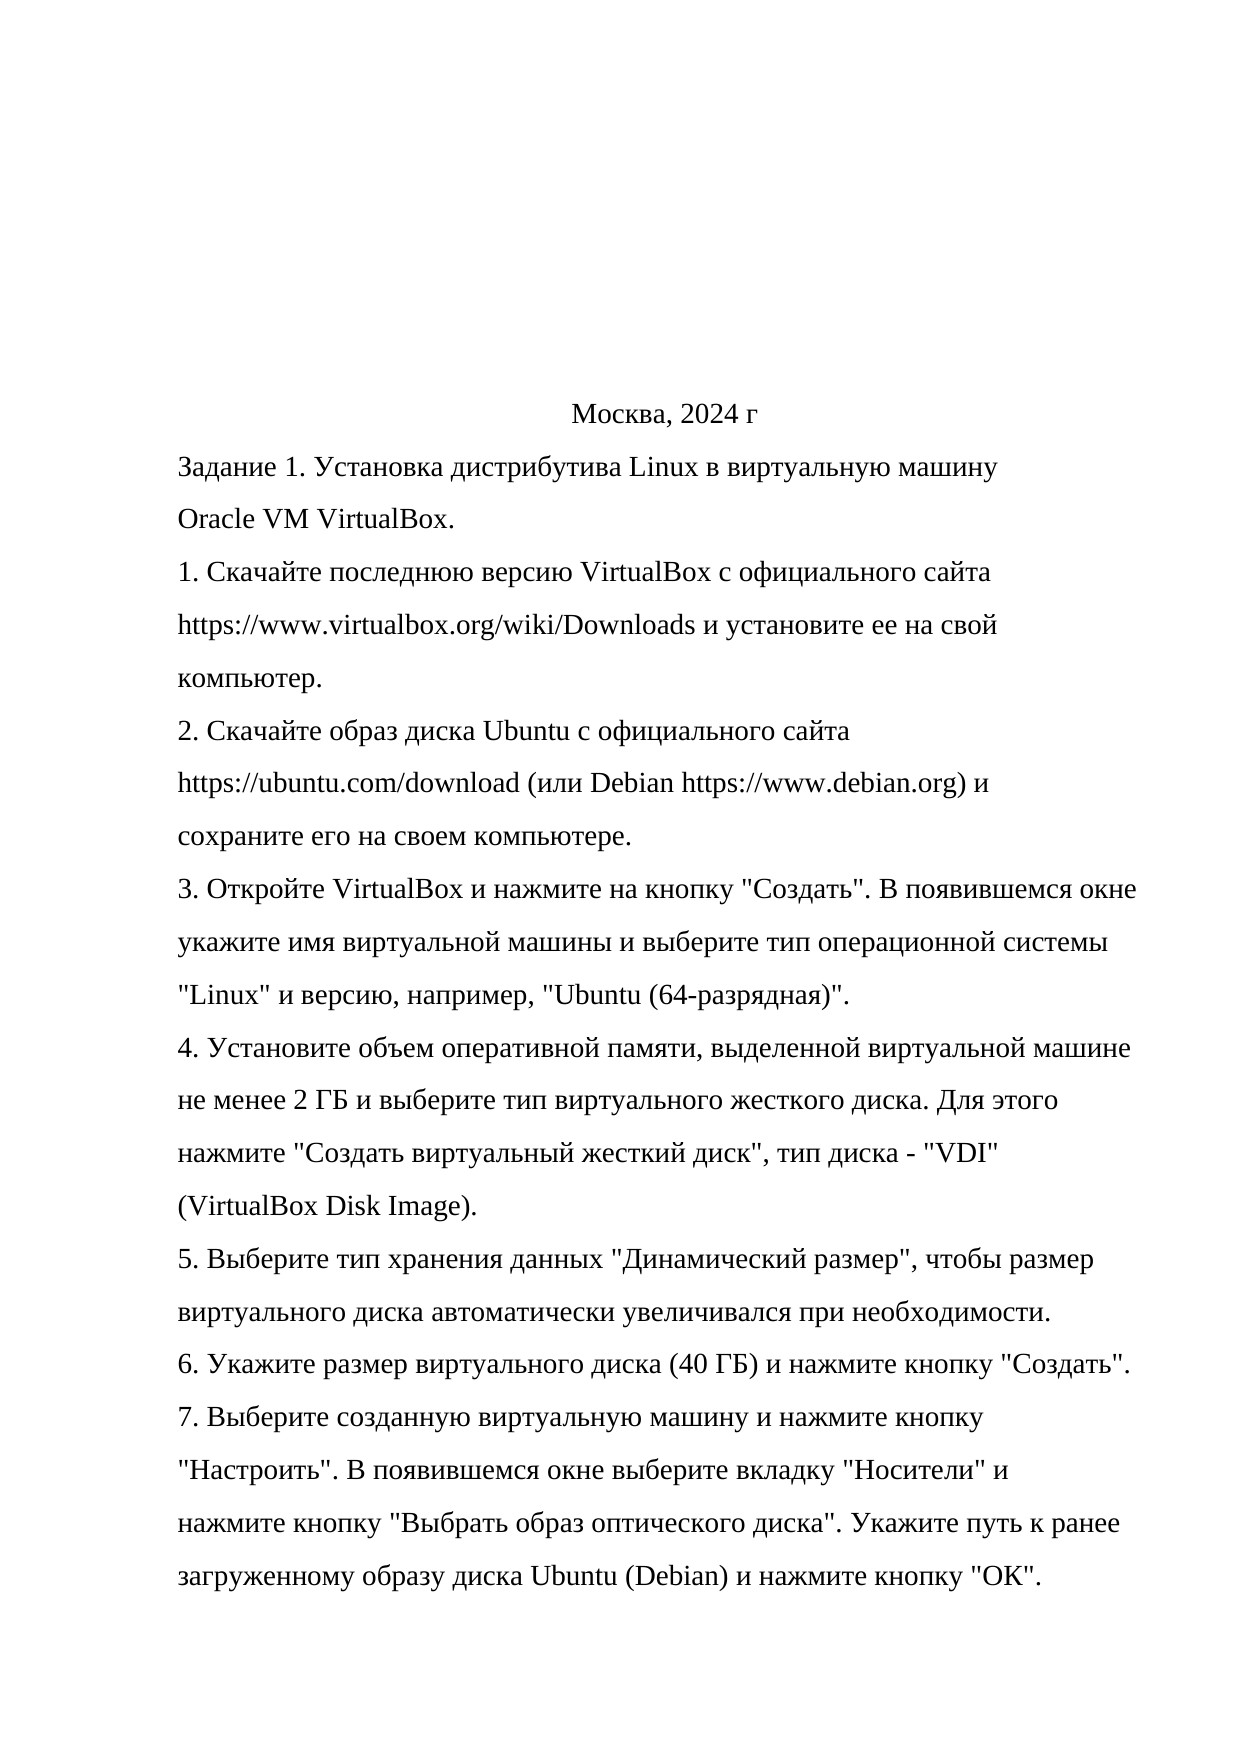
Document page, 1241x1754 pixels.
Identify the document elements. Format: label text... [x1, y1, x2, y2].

text 2. Скачайте образ диска Ubuntu с официального сайта [177, 713, 1152, 746]
text 5. Выберите тип хранения данных "Динамический размер", чтобы размер [177, 1241, 1152, 1274]
text загруженному образу диска Ubuntu (Debian) и нажмите кнопку "ОК". [177, 1558, 1152, 1591]
text Oracle VM VirtualBox. [177, 502, 1152, 535]
text 6. Укажите размер виртуального диска (40 ГБ) и нажмите кнопку "Создать". [177, 1347, 1152, 1380]
text "Linux" и версию, например, "Ubuntu (64-разрядная)". [177, 977, 1152, 1010]
text https://www.virtualbox.org/wiki/Downloads и установите ее на свой [177, 607, 1152, 641]
text Задание 1. Установка дистрибутива Linux в виртуальную машину [177, 449, 1152, 482]
text виртуального диска автоматически увеличивался при необходимости. [177, 1294, 1152, 1327]
text (VirtualBox Disk Image). [177, 1188, 1152, 1222]
text 3. Откройте VirtualBox и нажмите на кнопку "Создать". В появившемся окне [177, 871, 1152, 905]
text сохраните его на своем компьютере. [177, 818, 1152, 852]
text "Настроить". В появившемся окне выберите вкладку "Носители" и [177, 1452, 1152, 1486]
text 4. Установите объем оперативной памяти, выделенной виртуальной машине [177, 1030, 1152, 1063]
text компьютер. [177, 660, 1152, 693]
text укажите имя виртуальной машины и выберите тип операционной системы [177, 924, 1152, 958]
text Москва, 2024 г [177, 396, 1152, 429]
text 7. Выберите созданную виртуальную машину и нажмите кнопку [177, 1399, 1152, 1433]
text 1. Скачайте последнюю версию VirtualBox с официального сайта [177, 554, 1152, 588]
text нажмите "Создать виртуальный жесткий диск", тип диска - "VDI" [177, 1135, 1152, 1169]
text не менее 2 ГБ и выберите тип виртуального жесткого диска. Для этого [177, 1082, 1152, 1116]
text https://ubuntu.com/download (или Debian https://www.debian.org) и [177, 766, 1152, 799]
text нажмите кнопку "Выбрать образ оптического диска". Укажите путь к ранее [177, 1505, 1152, 1538]
